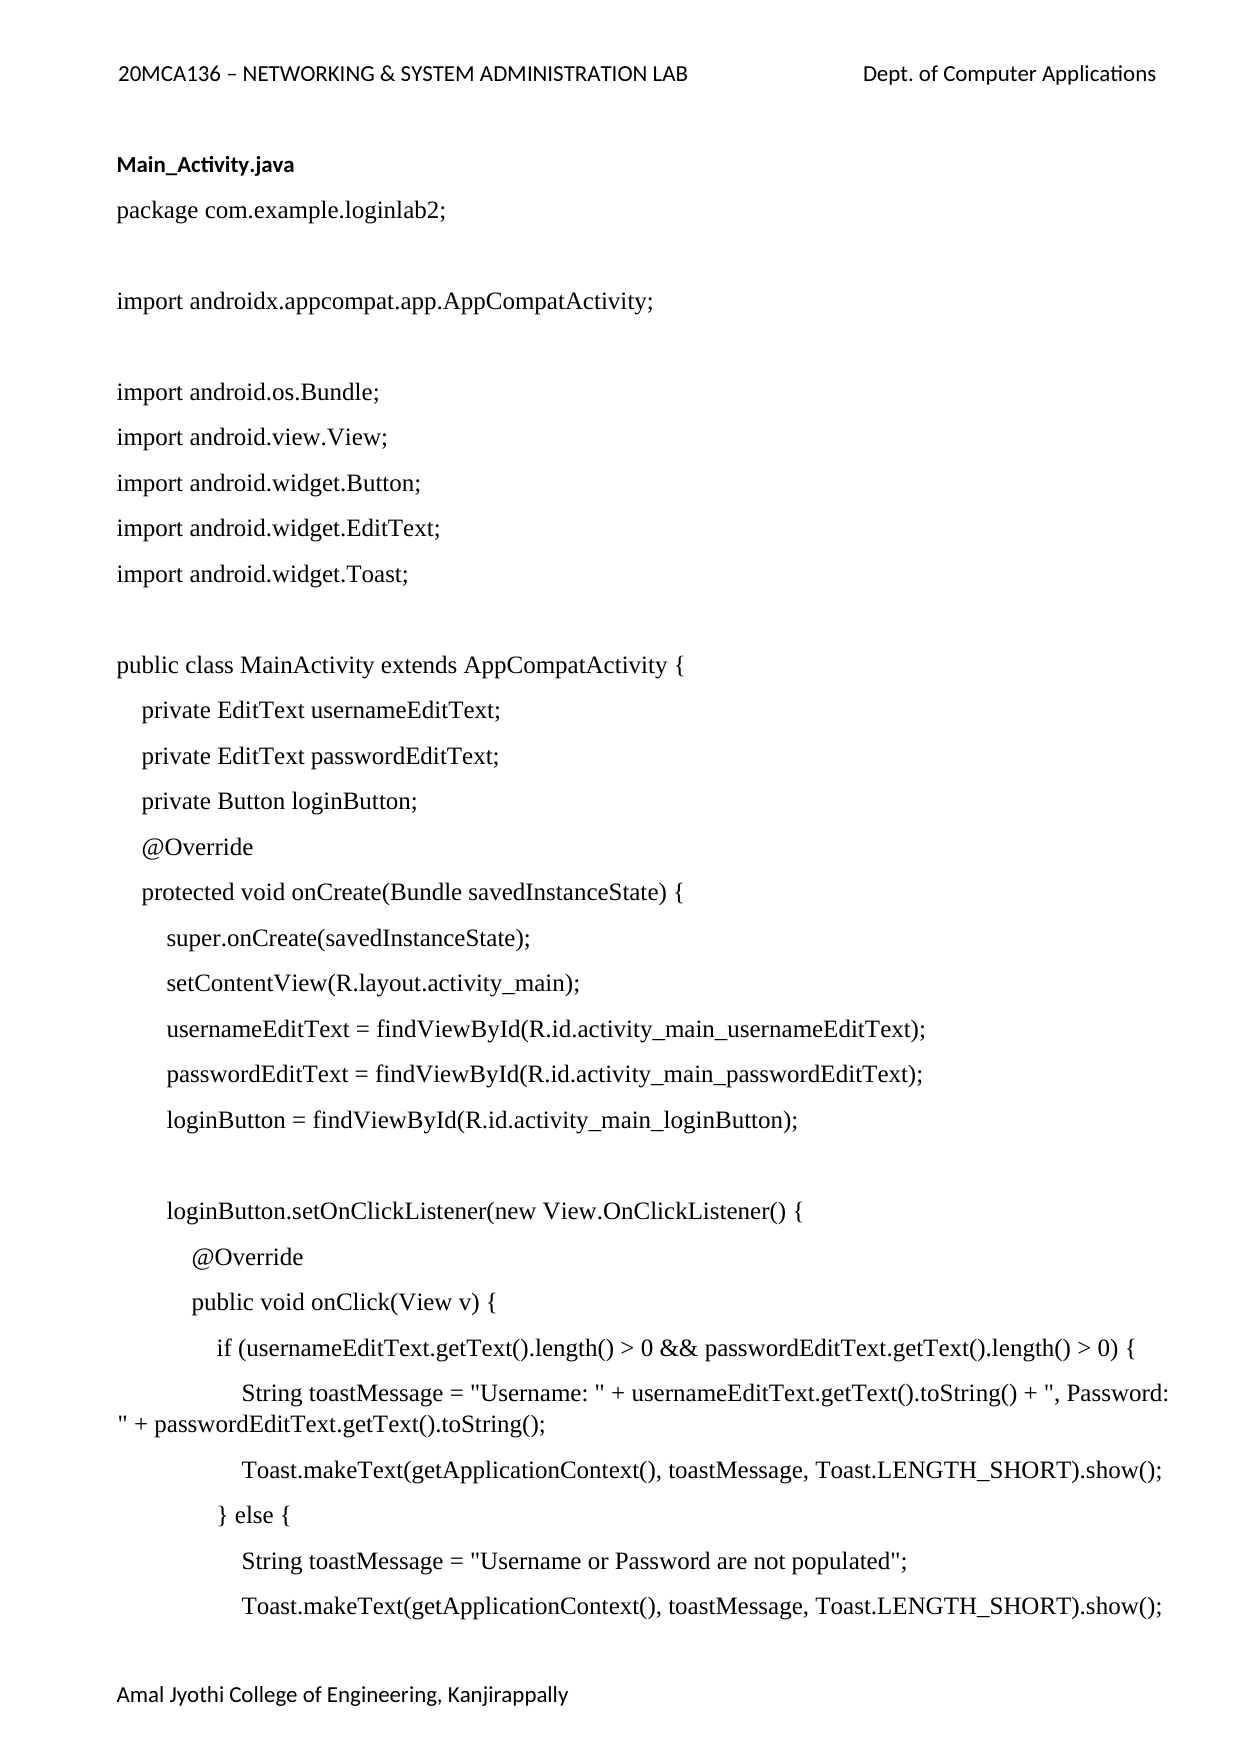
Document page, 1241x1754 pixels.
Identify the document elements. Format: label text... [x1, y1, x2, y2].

text import android.widget.EditText; [116, 513, 1177, 542]
text super.onCreate(savedInstanceState); [116, 923, 1177, 952]
text protected void onCreate(Bundle savedInstanceState) { [116, 877, 1177, 906]
text import android.view.View; [116, 422, 1177, 451]
text public class MainActivity extends AppCompatActivity { [116, 650, 1177, 679]
text Toast.makeText(getApplicationContext(), toastMessage, Toast.LENGTH_SHORT).show(); [116, 1455, 1177, 1483]
text private EditText usernameEditText; [116, 695, 1177, 724]
text if (usernameEditText.getText().length() > 0 && passwordEditText.getText().length() > 0) { [116, 1333, 1177, 1361]
text setContentView(R.layout.activity_main); [116, 968, 1177, 997]
text loginButton.setOnClickListener(new View.OnClickListener() { [116, 1196, 1177, 1225]
text } else { [116, 1500, 1177, 1529]
text String toastMessage = "Username or Password are not populated"; [116, 1546, 1177, 1574]
text Main_Activity.java [116, 150, 1177, 178]
text import android.os.Bundle; [116, 377, 1177, 406]
text Toast.makeText(getApplicationContext(), toastMessage, Toast.LENGTH_SHORT).show(); [116, 1591, 1177, 1620]
text package com.example.loginlab2; [116, 195, 1177, 223]
text public void onClick(View v) { [116, 1287, 1177, 1316]
text import android.widget.Toast; [116, 559, 1177, 588]
text import android.widget.Button; [116, 468, 1177, 497]
text import androidx.appcompat.app.AppCompatActivity; [116, 286, 1177, 314]
text passwordEditText = findViewById(R.id.activity_main_passwordEditText); [116, 1059, 1177, 1088]
text loginButton = findViewById(R.id.activity_main_loginButton); [116, 1105, 1177, 1134]
text private Button loginButton; [116, 786, 1177, 815]
text String toastMessage = "Username: " + usernameEditText.getText().toString() + ", Password: " + passwordEditText.getText().toString(); [116, 1378, 1177, 1438]
text usernameEditText = findViewById(R.id.activity_main_usernameEditText); [116, 1014, 1177, 1043]
text @Override [116, 832, 1177, 861]
text private EditText passwordEditText; [116, 741, 1177, 770]
text @Override [116, 1242, 1177, 1270]
